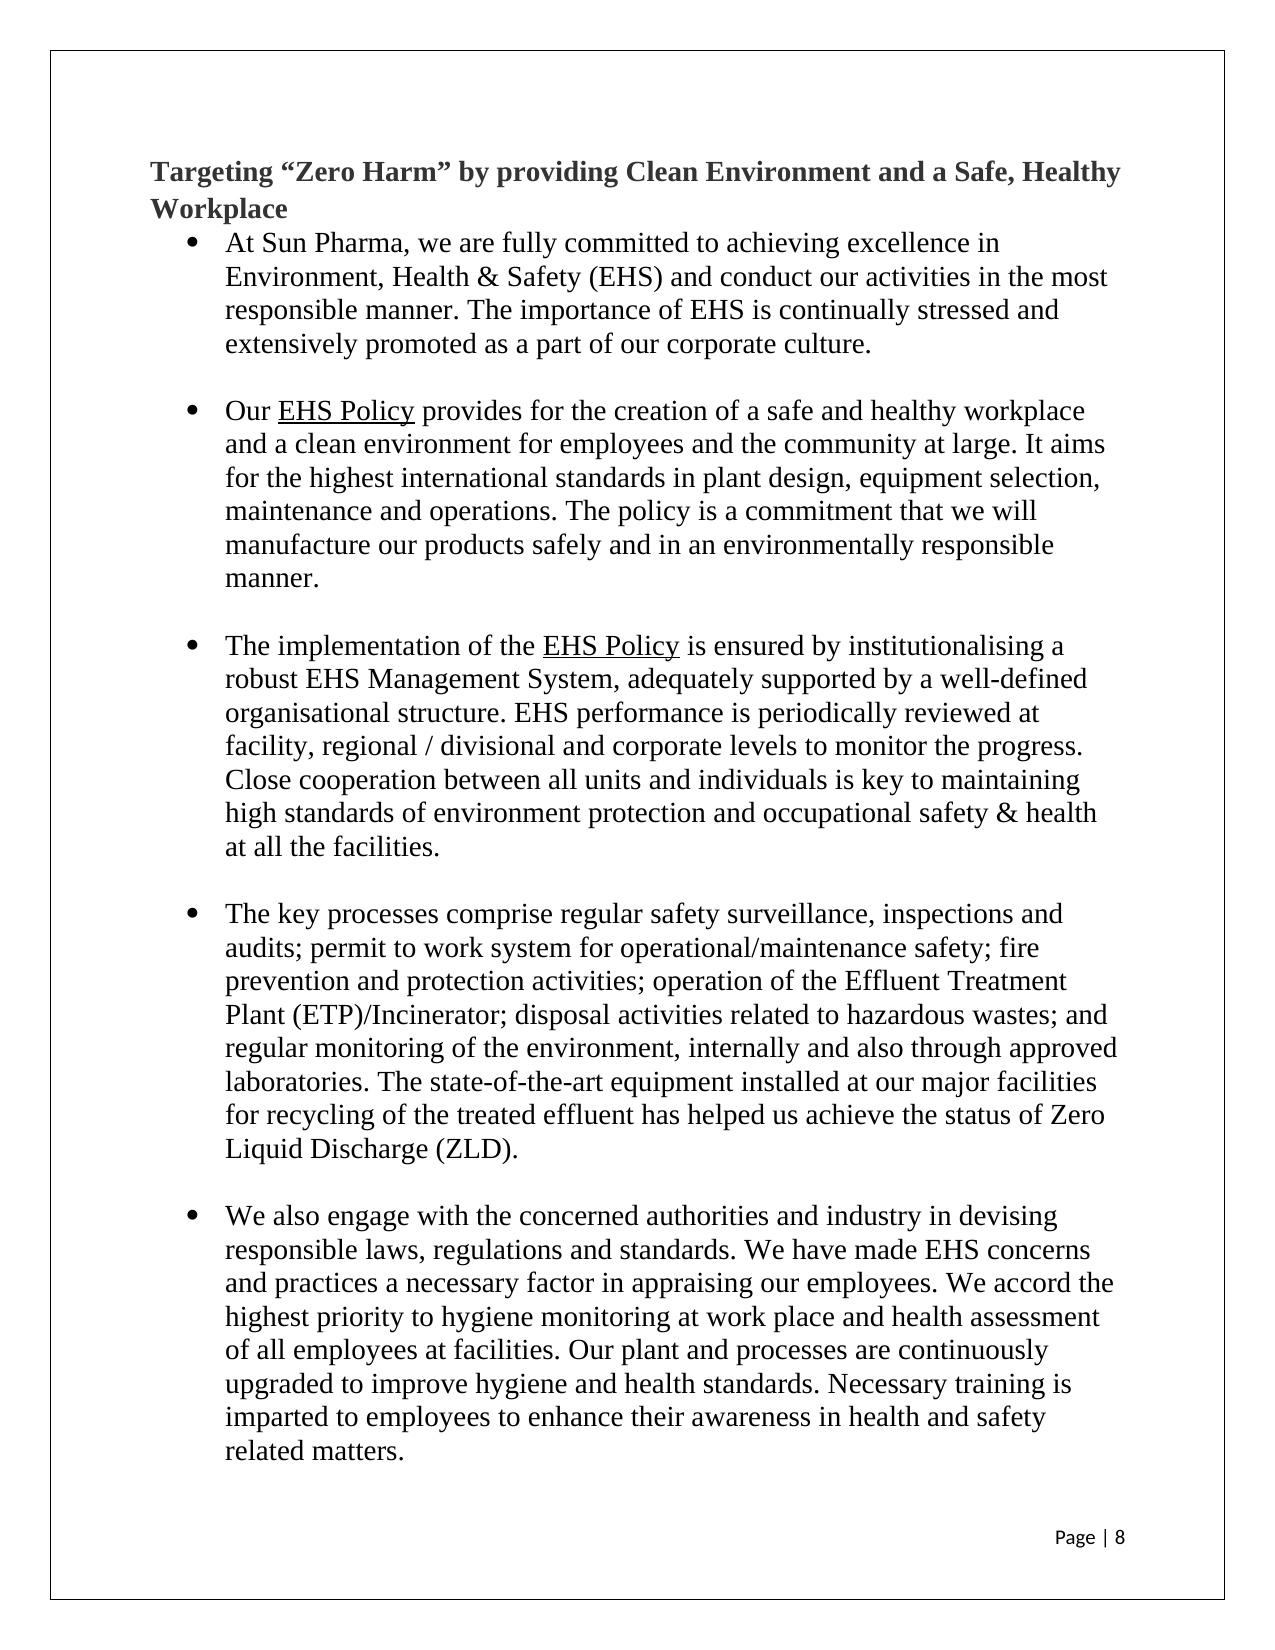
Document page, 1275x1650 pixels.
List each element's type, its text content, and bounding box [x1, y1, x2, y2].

list Our EHS Policy provides for the creation of a safe and healthy workplace and a clean environment for employees and the community at large. It aims for the highest international standards in plant design, equipment selection, maintenance and operations. The policy is a commitment that we will manufacture our products safely and in an environmentally responsible manner. [187, 393, 1125, 594]
subtitle Targeting “Zero Harm” by providing Clean Environment and a Safe, Healthy Workplace [150, 150, 1125, 225]
list The key processes comprise regular safety surveillance, inspections and audits; permit to work system for operational/maintenance safety; fire prevention and protection activities; operation of the Effluent Treatment Plant (ETP)/Incinerator; disposal activities related to hazardous wastes; and regular monitoring of the environment, internally and also through approved laboratories. The state-of-the-art equipment installed at our major facilities for recycling of the treated effluent has helped us achieve the status of Zero Liquid Discharge (ZLD). [187, 896, 1125, 1164]
list We also engage with the concerned authorities and industry in devising responsible laws, regulations and standards. We have made EHS concerns and practices a necessary factor in appraising our employees. We accord the highest priority to hygiene monitoring at work place and health assessment of all employees at facilities. Our plant and processes are continuously upgraded to improve hygiene and health standards. Necessary training is imparted to employees to enhance their awareness in health and safety related matters. [187, 1198, 1125, 1467]
list At Sun Pharma, we are fully committed to achieving excellence in Environment, Health & Safety (EHS) and conduct our activities in the most responsible manner. The importance of EHS is continually stressed and extensively promoted as a part of our corporate culture. [187, 225, 1125, 359]
list The implementation of the EHS Policy is ensured by institutionalising a robust EHS Management System, adequately supported by a well-defined organisational structure. EHS performance is periodically reviewed at facility, regional / divisional and corporate levels to monitor the progress. Close cooperation between all units and individuals is key to maintaining high standards of environment protection and occupational safety & health at all the facilities. [187, 628, 1125, 863]
